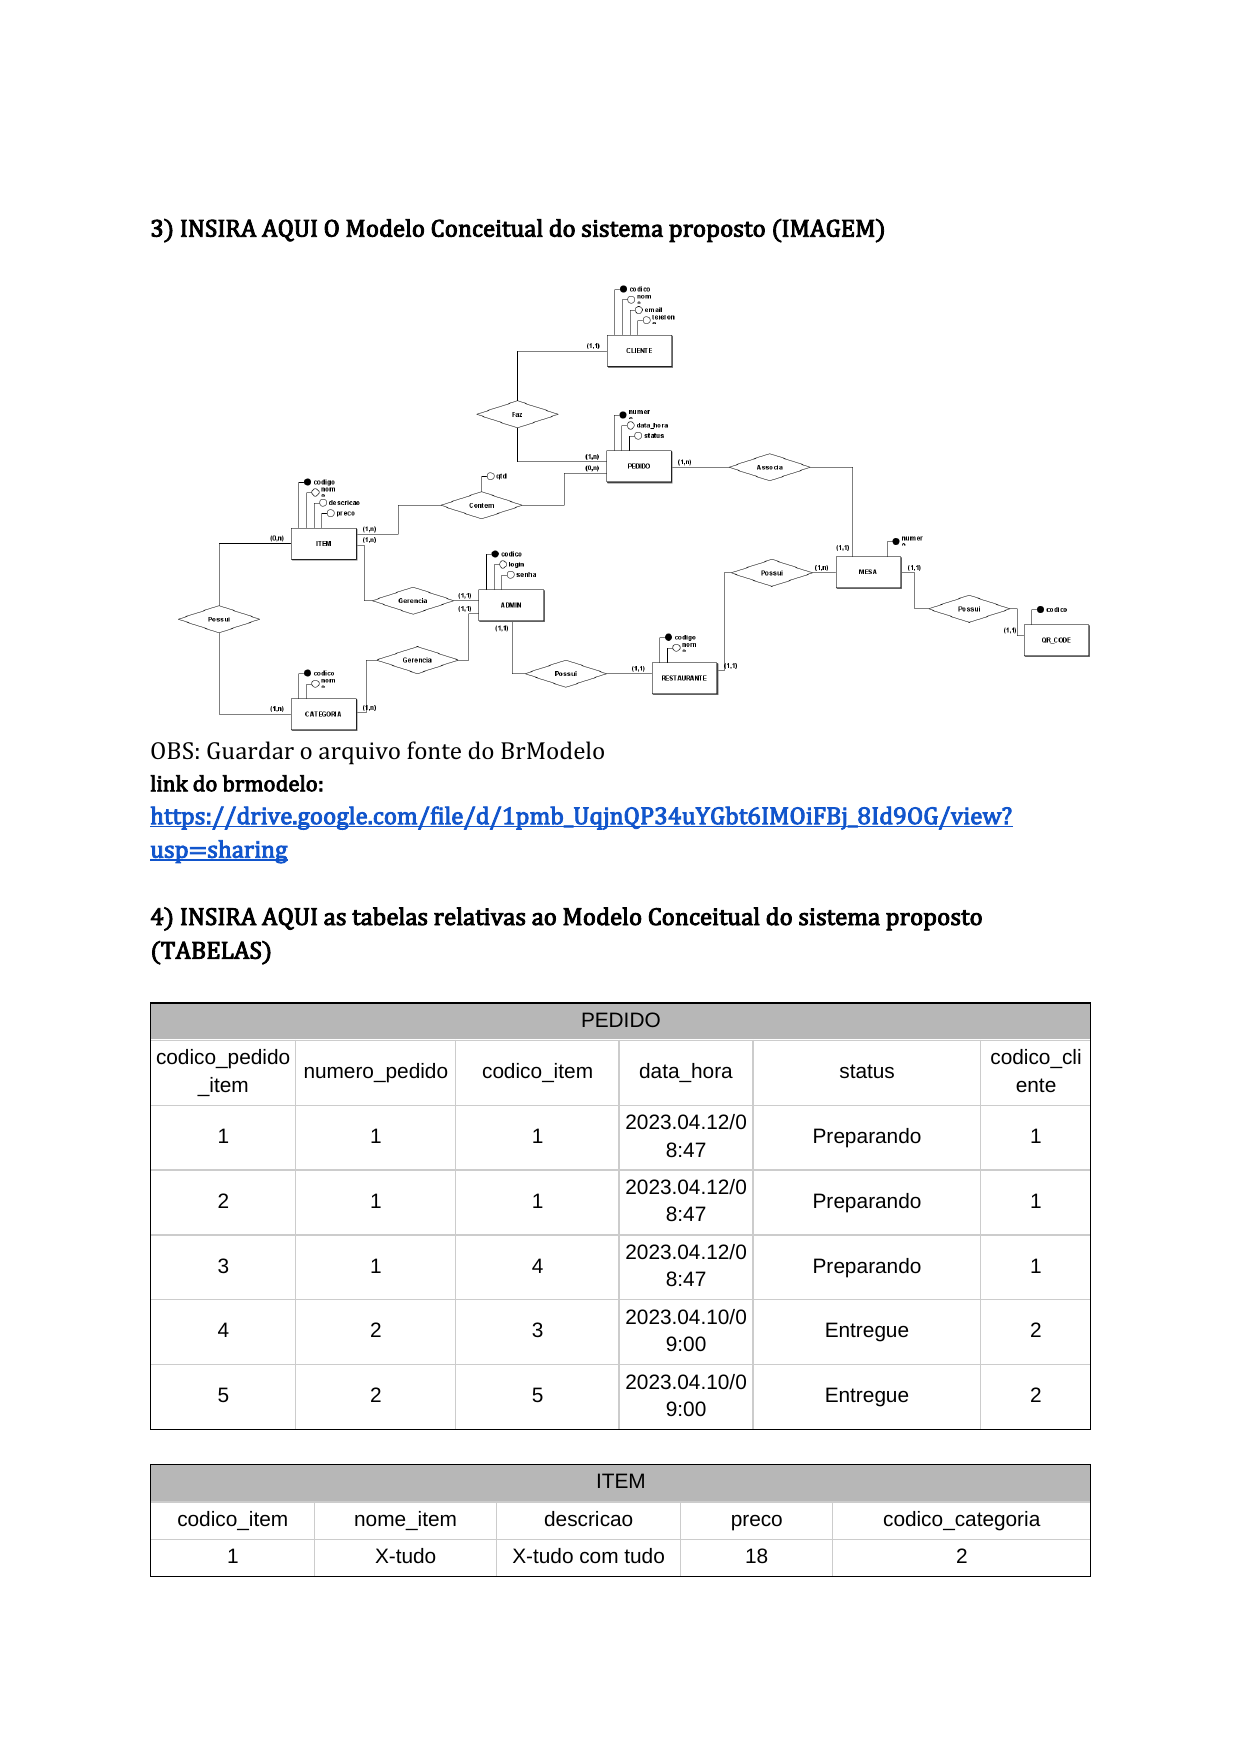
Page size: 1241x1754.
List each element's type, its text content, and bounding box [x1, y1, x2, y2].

table_cell numero_pedido [296, 1041, 455, 1104]
table_cell 2 [981, 1300, 1090, 1364]
text https://drive.google.com/file/d/1pmb_UqjnQP34uYGbt6IMOiFBj_8Id9OG/view?usp=sharing [150, 800, 1090, 863]
table_cell codico_item [456, 1041, 618, 1104]
table_cell 2023.04.10/09:00 [620, 1300, 752, 1364]
table_cell Preparando [754, 1236, 980, 1299]
picture [150, 246, 1091, 732]
table_cell 1 [296, 1236, 455, 1299]
table_cell 1 [456, 1106, 618, 1169]
text link do brmodelo: [150, 769, 1090, 796]
table_cell Entregue [754, 1365, 980, 1429]
table_cell data_hora [620, 1041, 752, 1104]
table_cell X-tudo com tudo [497, 1540, 680, 1576]
table_cell 1 [981, 1171, 1090, 1234]
table_header ITEM [151, 1465, 1090, 1501]
table_cell 1 [456, 1171, 618, 1234]
table_cell 3 [456, 1300, 618, 1364]
table_cell 2023.04.12/08:47 [620, 1236, 752, 1299]
table_cell 2023.04.10/09:00 [620, 1365, 752, 1429]
table_cell 2 [296, 1365, 455, 1429]
text OBS: Guardar o arquivo fonte do BrModelo [150, 736, 1090, 765]
table_cell Preparando [754, 1106, 980, 1169]
table_cell 4 [151, 1300, 295, 1364]
table_header PEDIDO [151, 1004, 1090, 1039]
table_cell 1 [296, 1106, 455, 1169]
table_cell 2023.04.12/08:47 [620, 1171, 752, 1234]
table_cell 1 [296, 1171, 455, 1234]
table_cell 2023.04.12/08:47 [620, 1106, 752, 1169]
table_cell codico_item [151, 1503, 314, 1539]
table_cell 5 [151, 1365, 295, 1429]
table_cell 2 [981, 1365, 1090, 1429]
table_cell descricao [497, 1503, 680, 1539]
table_cell status [754, 1041, 980, 1104]
table_cell Entregue [754, 1300, 980, 1364]
table_cell 1 [151, 1106, 295, 1169]
table_cell 2 [151, 1171, 295, 1234]
table_cell Preparando [754, 1171, 980, 1234]
table_cell codico_pedido_item [151, 1041, 295, 1104]
table_cell X-tudo [315, 1540, 496, 1576]
table_cell 1 [981, 1106, 1090, 1169]
text 3) INSIRA AQUI O Modelo Conceitual do sistema proposto (IMAGEM) [150, 213, 1090, 242]
table_cell 3 [151, 1236, 295, 1299]
table_cell 1 [981, 1236, 1090, 1299]
table_cell 2 [296, 1300, 455, 1364]
table_cell nome_item [315, 1503, 496, 1539]
table_cell 18 [681, 1540, 832, 1576]
text 4) INSIRA AQUI as tabelas relativas ao Modelo Conceitual do sistema proposto (TABELAS) [150, 901, 1090, 964]
table_cell 5 [456, 1365, 618, 1429]
table_cell 4 [456, 1236, 618, 1299]
table_cell codico_categoria [833, 1503, 1090, 1539]
table_cell codico_cliente [981, 1041, 1090, 1104]
table_cell 1 [151, 1540, 314, 1576]
table_cell preco [681, 1503, 832, 1539]
table_cell 2 [833, 1540, 1090, 1576]
